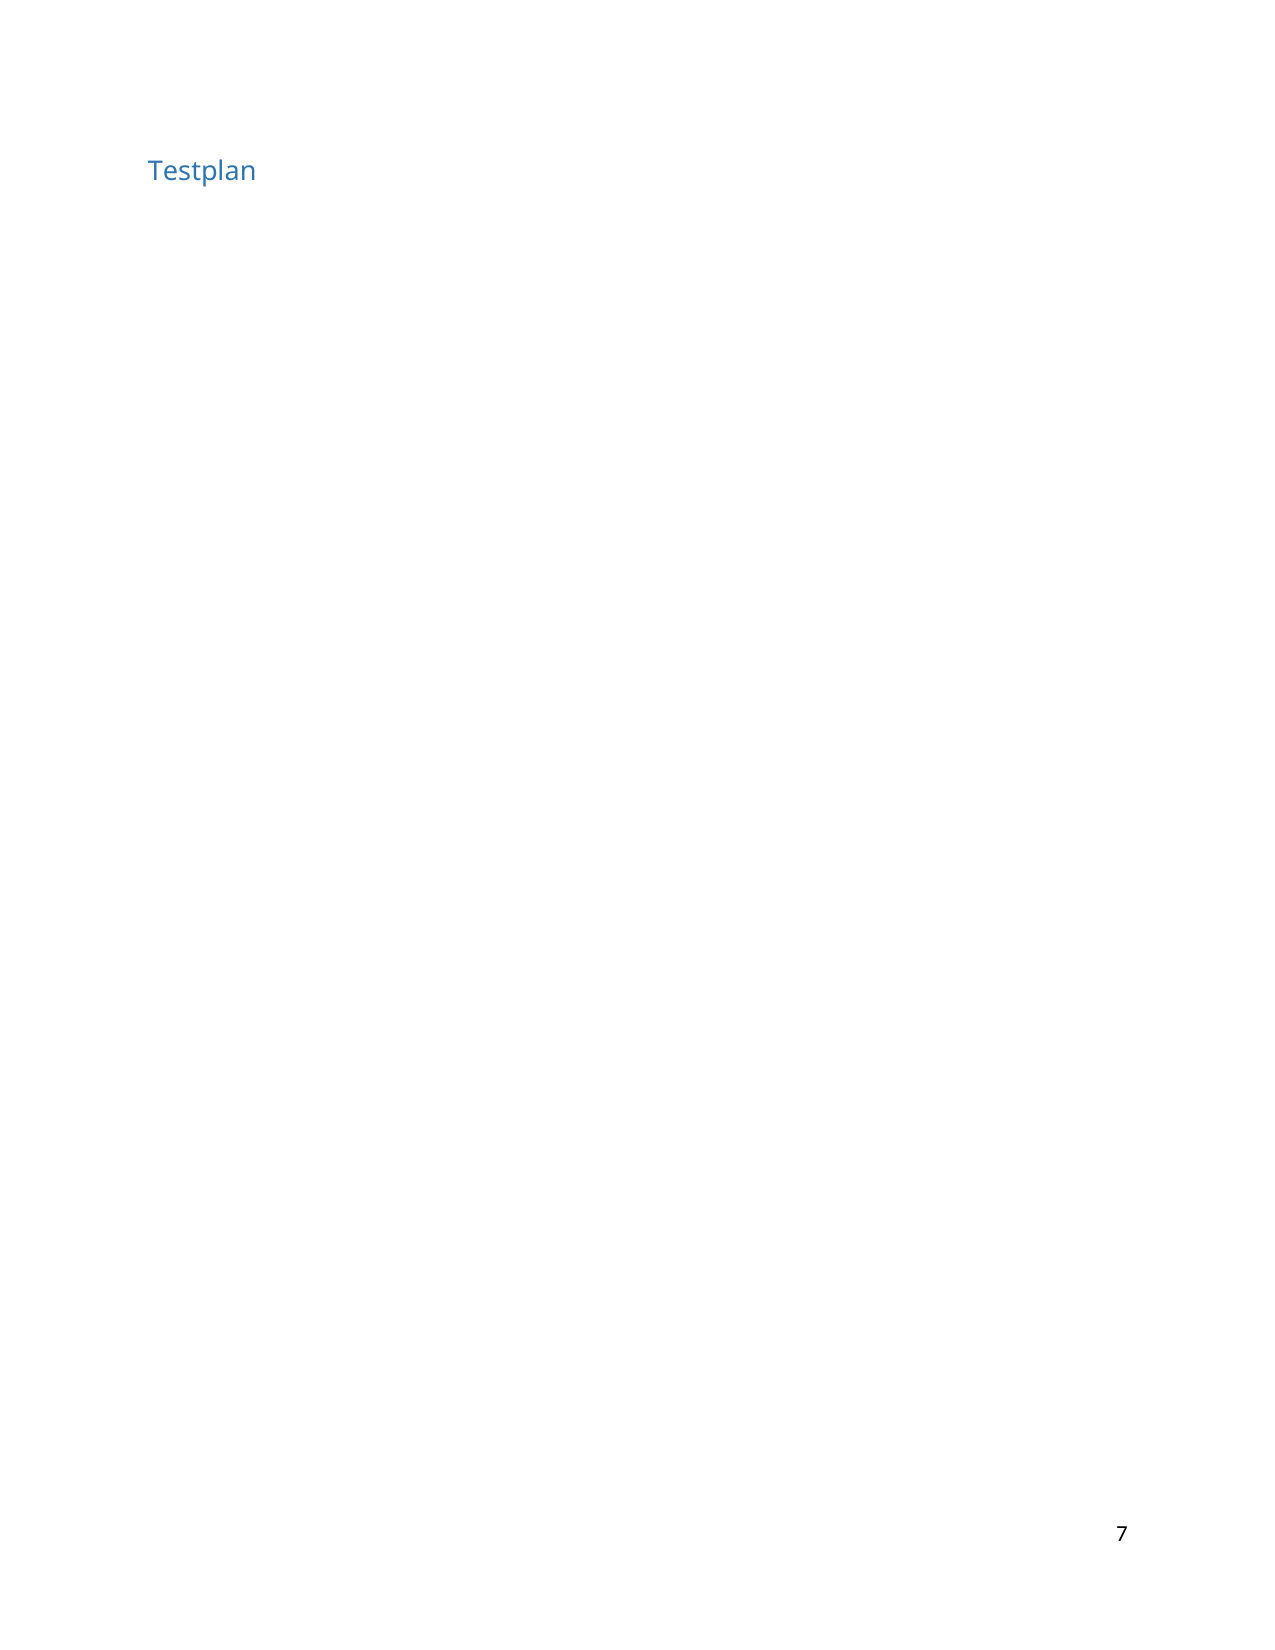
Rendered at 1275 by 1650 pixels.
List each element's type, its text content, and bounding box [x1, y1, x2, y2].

subtitle Testplan [148, 152, 1127, 189]
